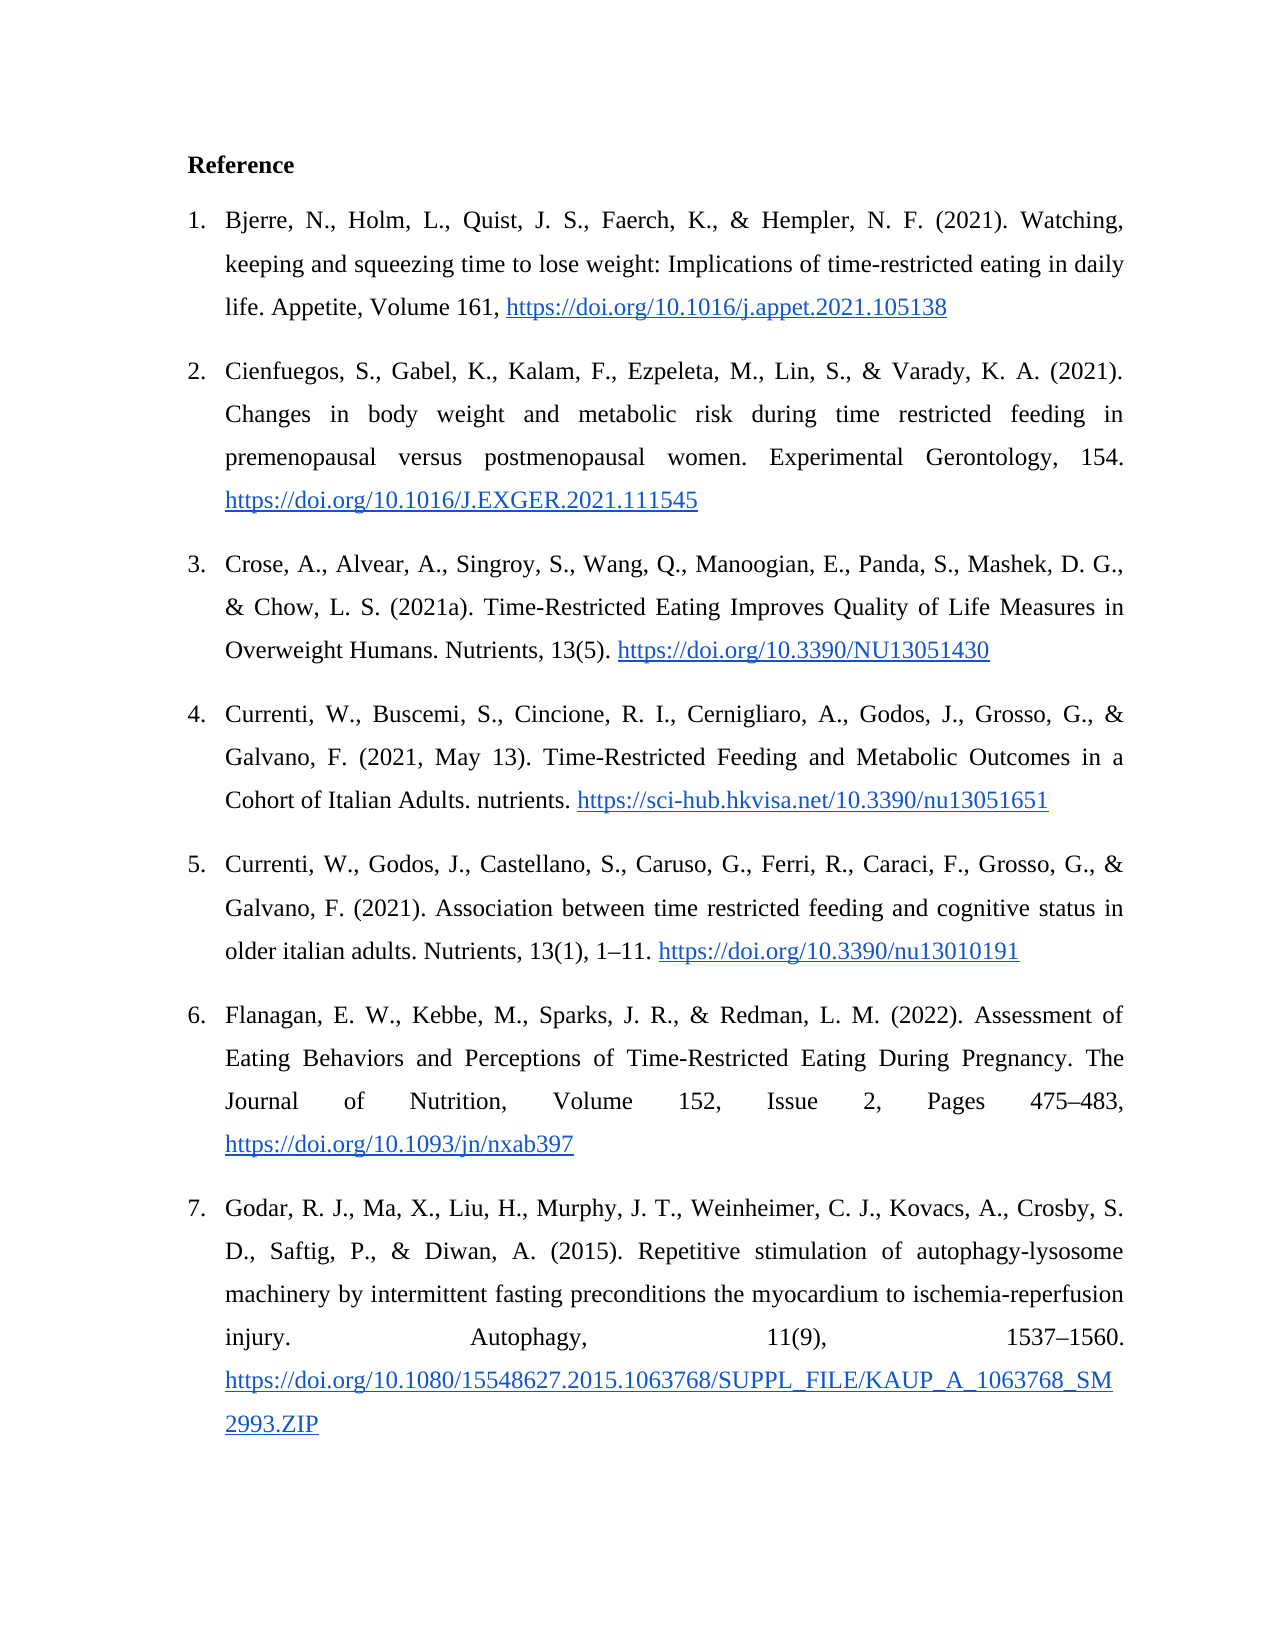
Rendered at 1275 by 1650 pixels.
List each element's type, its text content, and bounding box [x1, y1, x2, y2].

list Cienfuegos, S., Gabel, K., Kalam, F., Ezpeleta, M., Lin, S., & Varady, K. A. (2021). Changes in body weight and metabolic risk during time restricted feeding in premenopausal versus postmenopausal women. Experimental Gerontology, 154. https://doi.org/10.1016/J.EXGER.2021.111545 [187, 356, 1125, 514]
list Godar, R. J., Ma, X., Liu, H., Murphy, J. T., Weinheimer, C. J., Kovacs, A., Crosby, S. D., Saftig, P., & Diwan, A. (2015). Repetitive stimulation of autophagy-lysosome machinery by intermittent fasting preconditions the myocardium to ischemia-reperfusion injury. Autophagy, 11(9), 1537–1560. https://doi.org/10.1080/15548627.2015.1063768/SUPPL_FILE/KAUP_A_1063768_SM2993.ZIP [187, 1193, 1125, 1437]
list Currenti, W., Godos, J., Castellano, S., Caruso, G., Ferri, R., Caraci, F., Grosso, G., & Galvano, F. (2021). Association between time restricted feeding and cognitive status in older italian adults. Nutrients, 13(1), 1–11. https://doi.org/10.3390/nu13010191 [187, 849, 1125, 964]
subtitle Reference [187, 150, 1125, 179]
list Crose, A., Alvear, A., Singroy, S., Wang, Q., Manoogian, E., Panda, S., Mashek, D. G., & Chow, L. S. (2021a). Time-Restricted Eating Improves Quality of Life Measures in Overweight Humans. Nutrients, 13(5). https://doi.org/10.3390/NU13051430 [187, 549, 1125, 664]
list Currenti, W., Buscemi, S., Cincione, R. I., Cernigliaro, A., Godos, J., Grosso, G., & Galvano, F. (2021, May 13). Time-Restricted Feeding and Metabolic Outcomes in a Cohort of Italian Adults. nutrients. https://sci-hub.hkvisa.net/10.3390/nu13051651 [187, 699, 1125, 814]
list Flanagan, E. W., Kebbe, M., Sparks, J. R., & Redman, L. M. (2022). Assessment of Eating Behaviors and Perceptions of Time-Restricted Eating During Pregnancy. The Journal of Nutrition, Volume 152, Issue 2, Pages 475–483, https://doi.org/10.1093/jn/nxab397 [187, 1000, 1125, 1158]
list Bjerre, N., Holm, L., Quist, J. S., Faerch, K., & Hempler, N. F. (2021). Watching, keeping and squeezing time to lose weight: Implications of time-restricted eating in daily life. Appetite, Volume 161, https://doi.org/10.1016/j.appet.2021.105138 [187, 206, 1125, 321]
